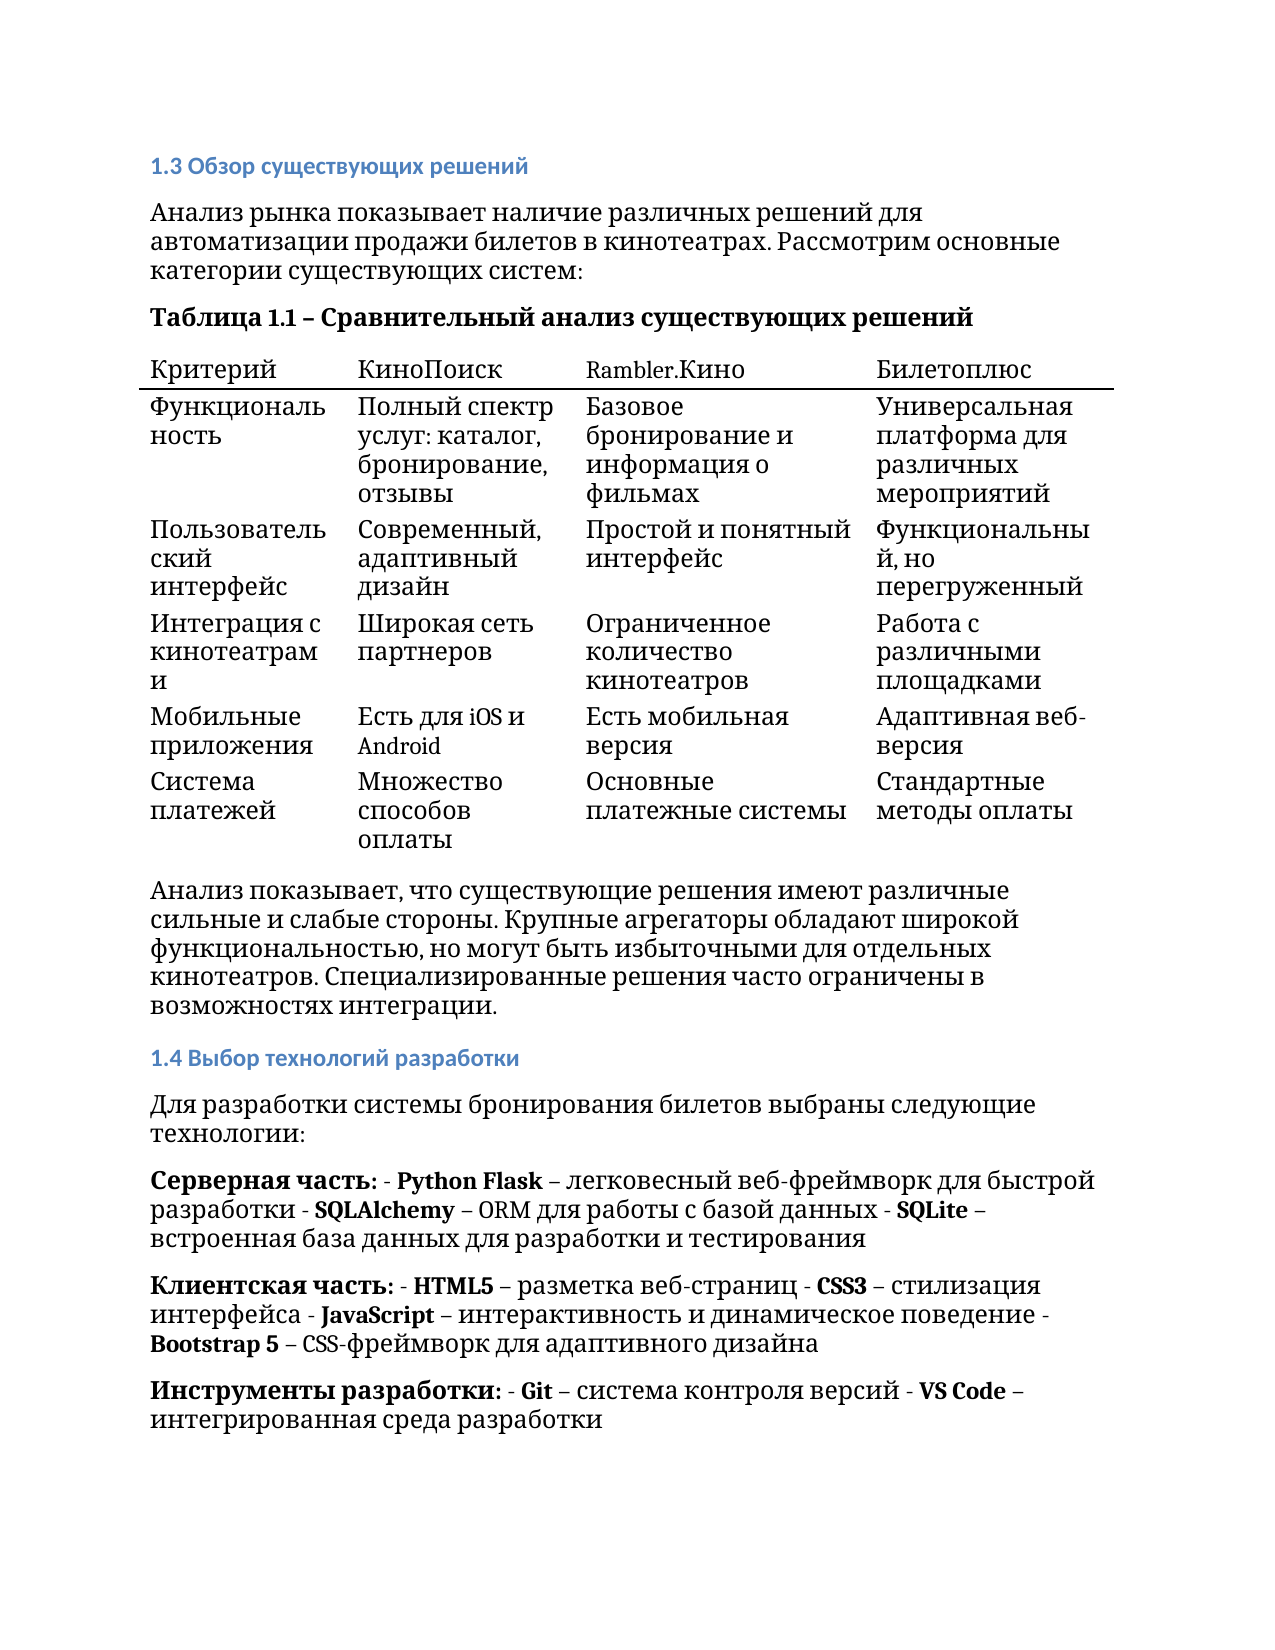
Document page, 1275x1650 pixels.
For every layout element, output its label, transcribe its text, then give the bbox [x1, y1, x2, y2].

text Анализ рынка показывает наличие различных решений для автоматизации продажи билетов в кинотеатрах. Рассмотрим основные категории существующих систем: [150, 199, 1125, 286]
table_cell Полный спектр услуг: каталог, бронирование, отзывы [346, 390, 574, 512]
table_cell Система платежей [139, 765, 346, 858]
table_cell Стандартные методы оплаты [865, 765, 1114, 858]
subtitle 1.3 Обзор существующих решений [150, 150, 1125, 181]
text Клиентская часть: - HTML5 – разметка веб-страниц - CSS3 – стилизация интерфейса - JavaScript – интерактивность и динамическое поведение - Bootstrap 5 – CSS-фреймворк для адаптивного дизайна [150, 1272, 1125, 1358]
text Серверная часть: - Python Flask – легковесный веб-фреймворк для быстрой разработки - SQLAlchemy – ORM для работы с базой данных - SQLite – встроенная база данных для разработки и тестирования [150, 1167, 1125, 1253]
table_cell Широкая сеть партнеров [346, 606, 574, 699]
table_cell Современный, адаптивный дизайн [346, 512, 574, 606]
table_cell Базовое бронирование и информация о фильмах [574, 390, 865, 512]
table_cell Пользовательский интерфейс [139, 512, 346, 606]
table_cell Универсальная платформа для различных мероприятий [865, 390, 1114, 512]
table_cell Адаптивная веб-версия [865, 700, 1114, 764]
table_cell Множество способов оплаты [346, 765, 574, 858]
text Инструменты разработки: - Git – система контроля версий - VS Code – интегрированная среда разработки [150, 1377, 1125, 1435]
table_cell Мобильные приложения [139, 700, 346, 764]
table_cell Интеграция с кинотеатрами [139, 606, 346, 699]
table_cell Функциональный, но перегруженный [865, 512, 1114, 606]
table_header Критерий [139, 352, 346, 388]
table_cell Функциональность [139, 390, 346, 512]
table_cell Есть мобильная версия [574, 700, 865, 764]
subtitle 1.4 Выбор технологий разработки [150, 1042, 1125, 1072]
table_header КиноПоиск [346, 352, 574, 388]
text Для разработки системы бронирования билетов выбраны следующие технологии: [150, 1091, 1125, 1148]
table_header Билетоплюс [865, 352, 1114, 388]
table_header Rambler.Кино [574, 352, 865, 388]
text Таблица 1.1 – Сравнительный анализ существующих решений [150, 304, 1125, 333]
table_cell Простой и понятный интерфейс [574, 512, 865, 606]
text Анализ показывает, что существующие решения имеют различные сильные и слабые стороны. Крупные агрегаторы обладают широкой функциональностью, но могут быть избыточными для отдельных кинотеатров. Специализированные решения часто ограничены в возможностях интеграции. [150, 877, 1125, 1021]
table_cell Ограниченное количество кинотеатров [574, 606, 865, 699]
table_cell Работа с различными площадками [865, 606, 1114, 699]
table_cell Есть для iOS и Android [346, 700, 574, 764]
table_cell Основные платежные системы [574, 765, 865, 858]
